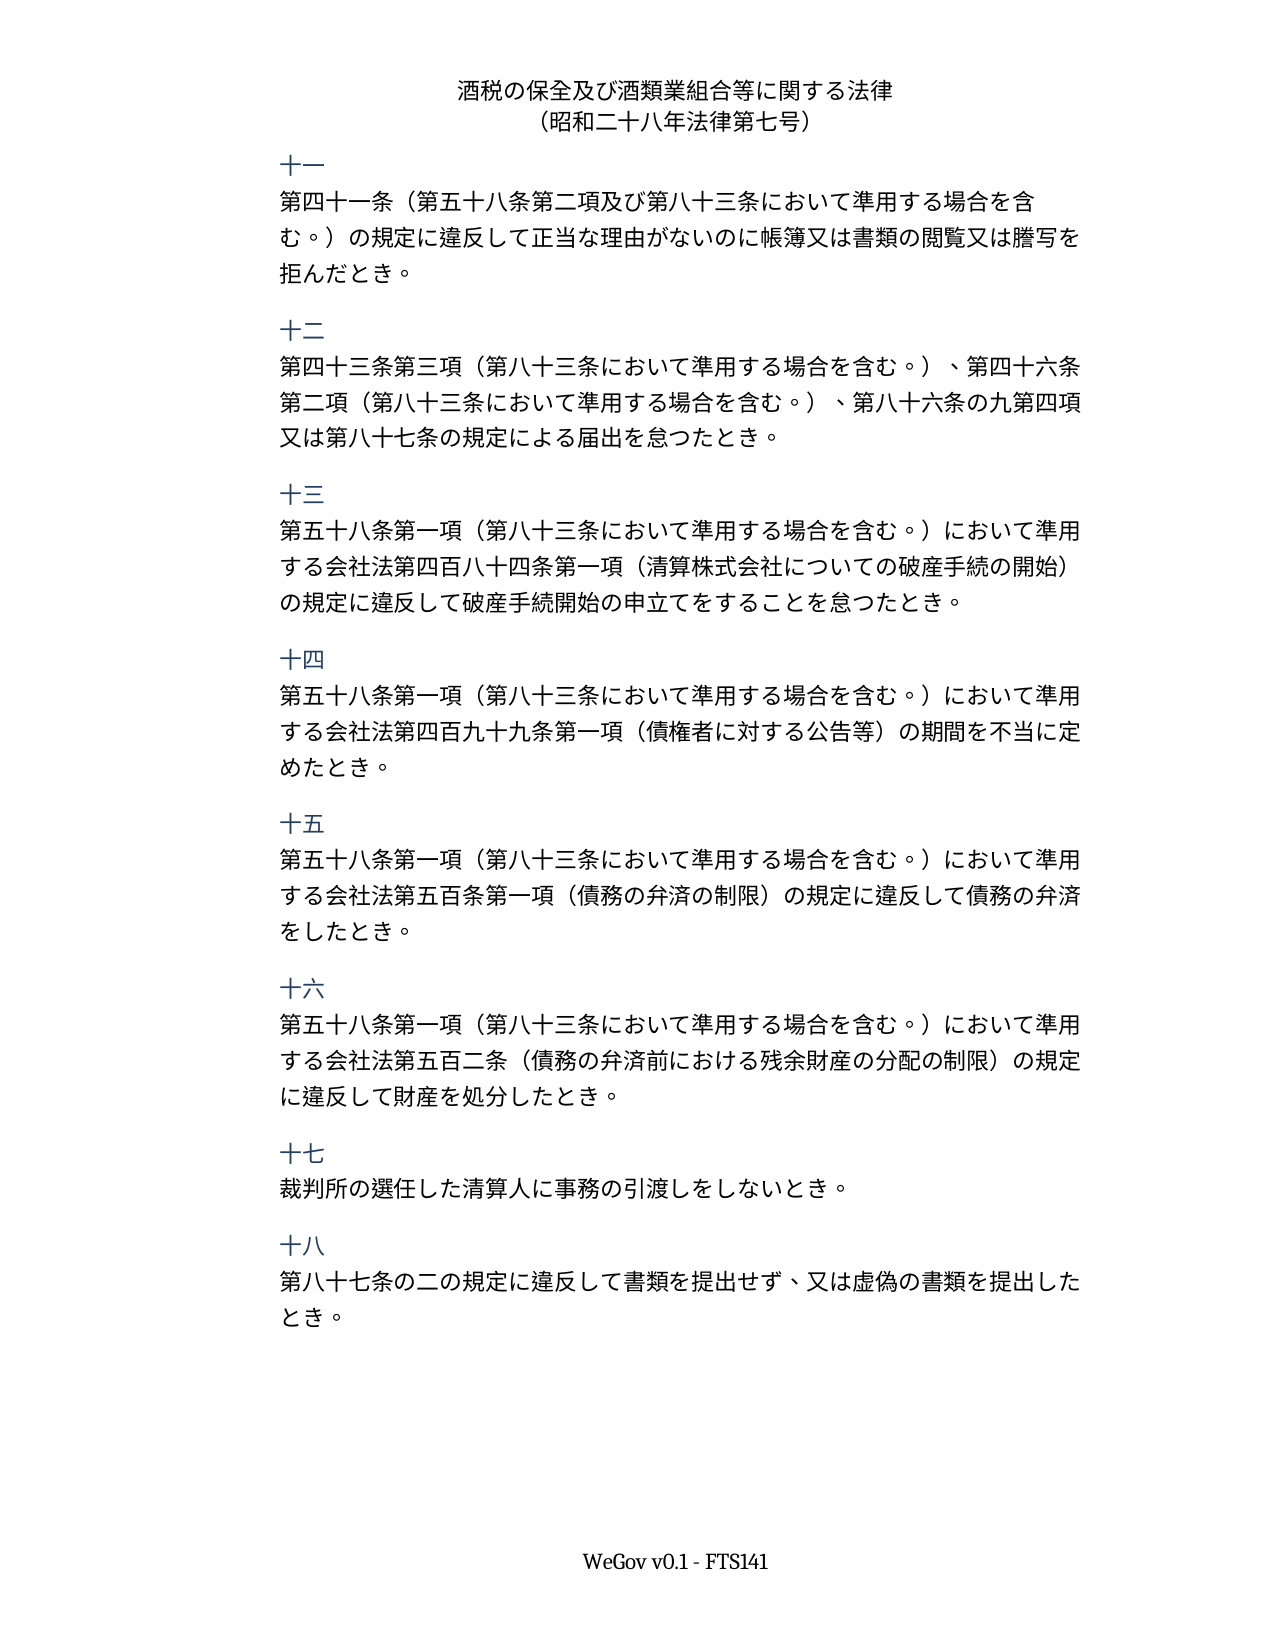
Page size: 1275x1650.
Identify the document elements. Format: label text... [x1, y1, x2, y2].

subtitle 十七 [279, 1137, 1087, 1169]
text 第四十一条（第五十八条第二項及び第八十三条において準用する場合を含む。）の規定に違反して正当な理由がないのに帳簿又は書類の閲覧又は謄写を拒んだとき。 [279, 186, 1087, 289]
text 第五十八条第一項（第八十三条において準用する場合を含む。）において準用する会社法第五百二条（債務の弁済前における残余財産の分配の制限）の規定に違反して財産を処分したとき。 [279, 1009, 1087, 1112]
subtitle 十八 [279, 1230, 1087, 1261]
subtitle 十四 [279, 644, 1087, 675]
text 第五十八条第一項（第八十三条において準用する場合を含む。）において準用する会社法第四百八十四条第一項（清算株式会社についての破産手続の開始）の規定に違反して破産手続開始の申立てをすることを怠つたとき。 [279, 515, 1087, 618]
subtitle 十一 [279, 150, 1087, 181]
text 第四十三条第三項（第八十三条において準用する場合を含む。）、第四十六条第二項（第八十三条において準用する場合を含む。）、第八十六条の九第四項又は第八十七条の規定による届出を怠つたとき。 [279, 351, 1087, 454]
text 第八十七条の二の規定に違反して書類を提出せず、又は虚偽の書類を提出したとき。 [279, 1266, 1087, 1333]
subtitle 十二 [279, 314, 1087, 346]
subtitle 十三 [279, 479, 1087, 510]
text 裁判所の選任した清算人に事務の引渡しをしないとき。 [279, 1173, 1087, 1205]
text 第五十八条第一項（第八十三条において準用する場合を含む。）において準用する会社法第五百条第一項（債務の弁済の制限）の規定に違反して債務の弁済をしたとき。 [279, 844, 1087, 947]
subtitle 十五 [279, 808, 1087, 839]
text 第五十八条第一項（第八十三条において準用する場合を含む。）において準用する会社法第四百九十九条第一項（債権者に対する公告等）の期間を不当に定めたとき。 [279, 680, 1087, 783]
subtitle 十六 [279, 973, 1087, 1004]
